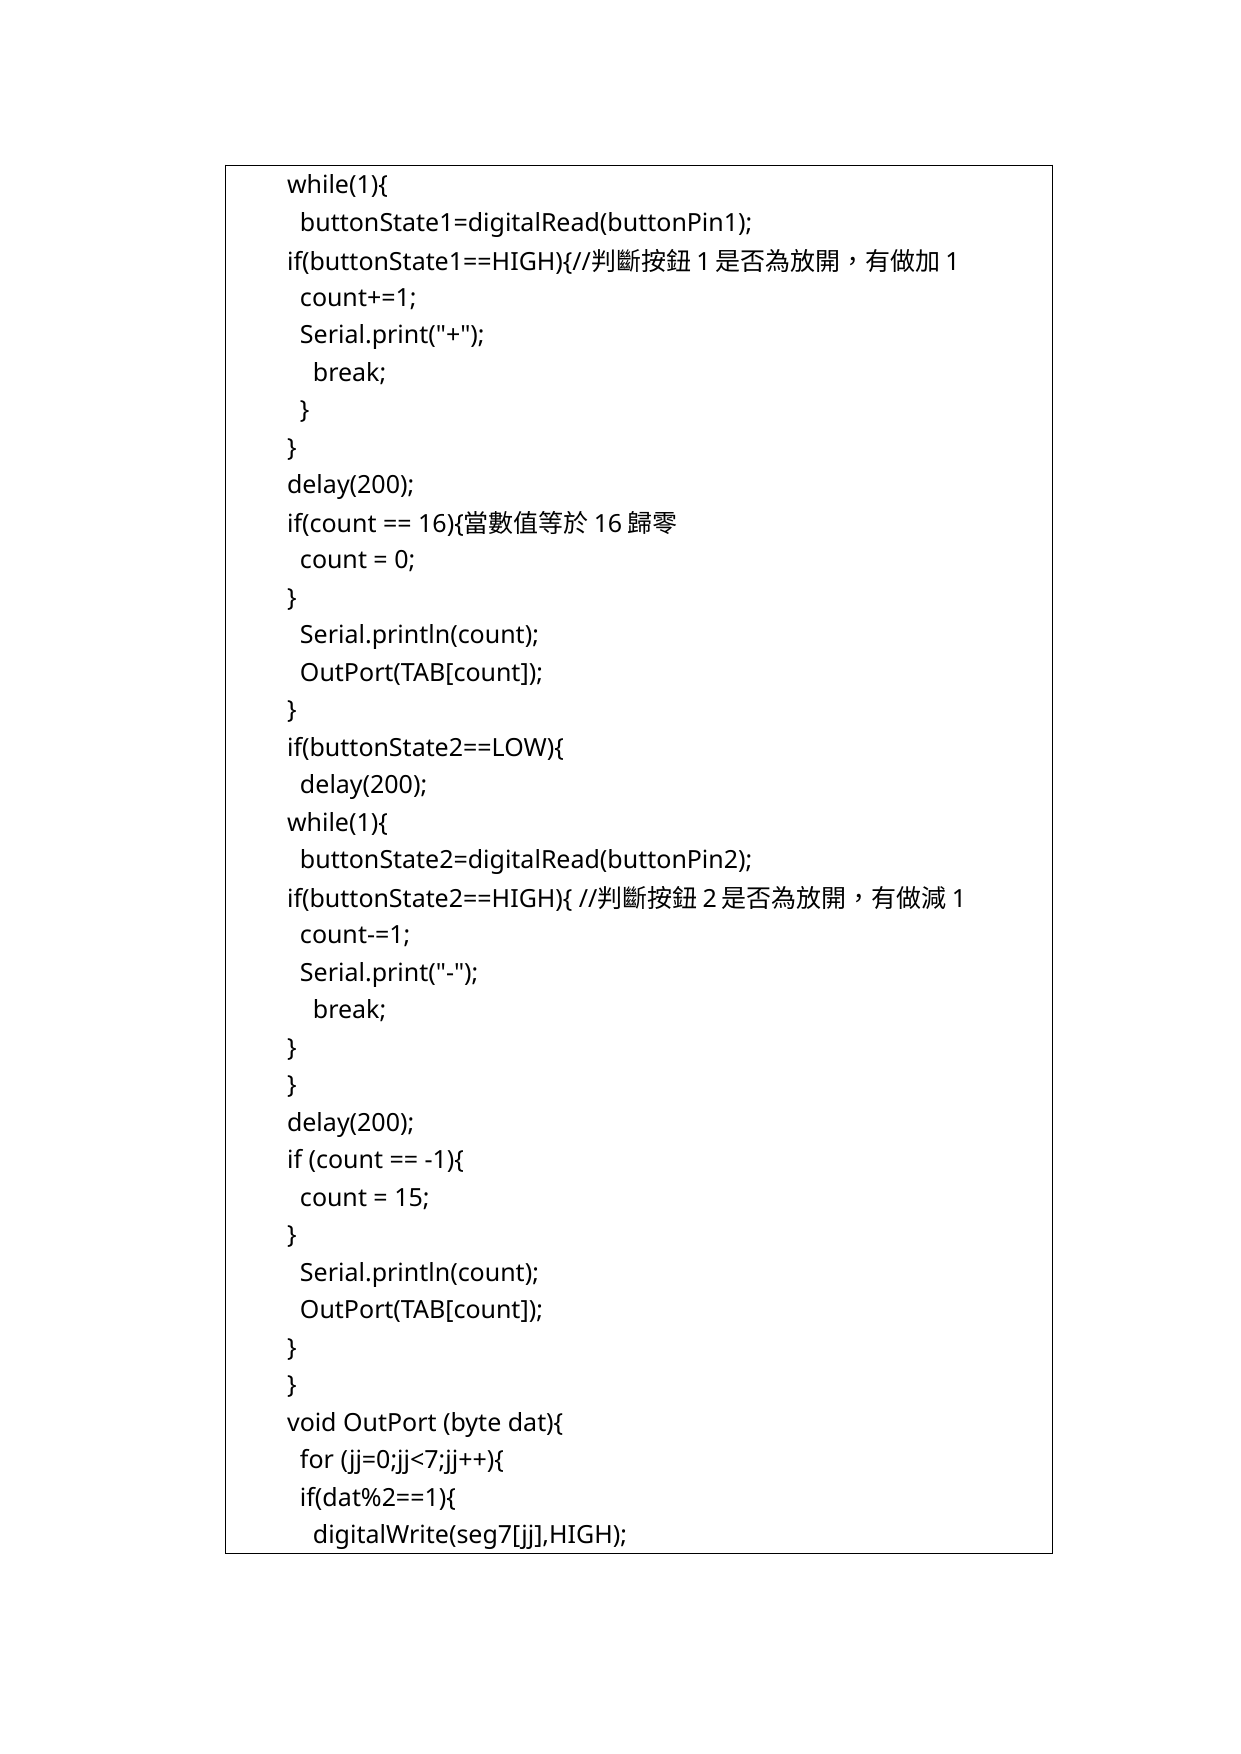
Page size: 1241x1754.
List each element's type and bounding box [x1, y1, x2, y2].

table_header [226, 166, 1052, 1553]
